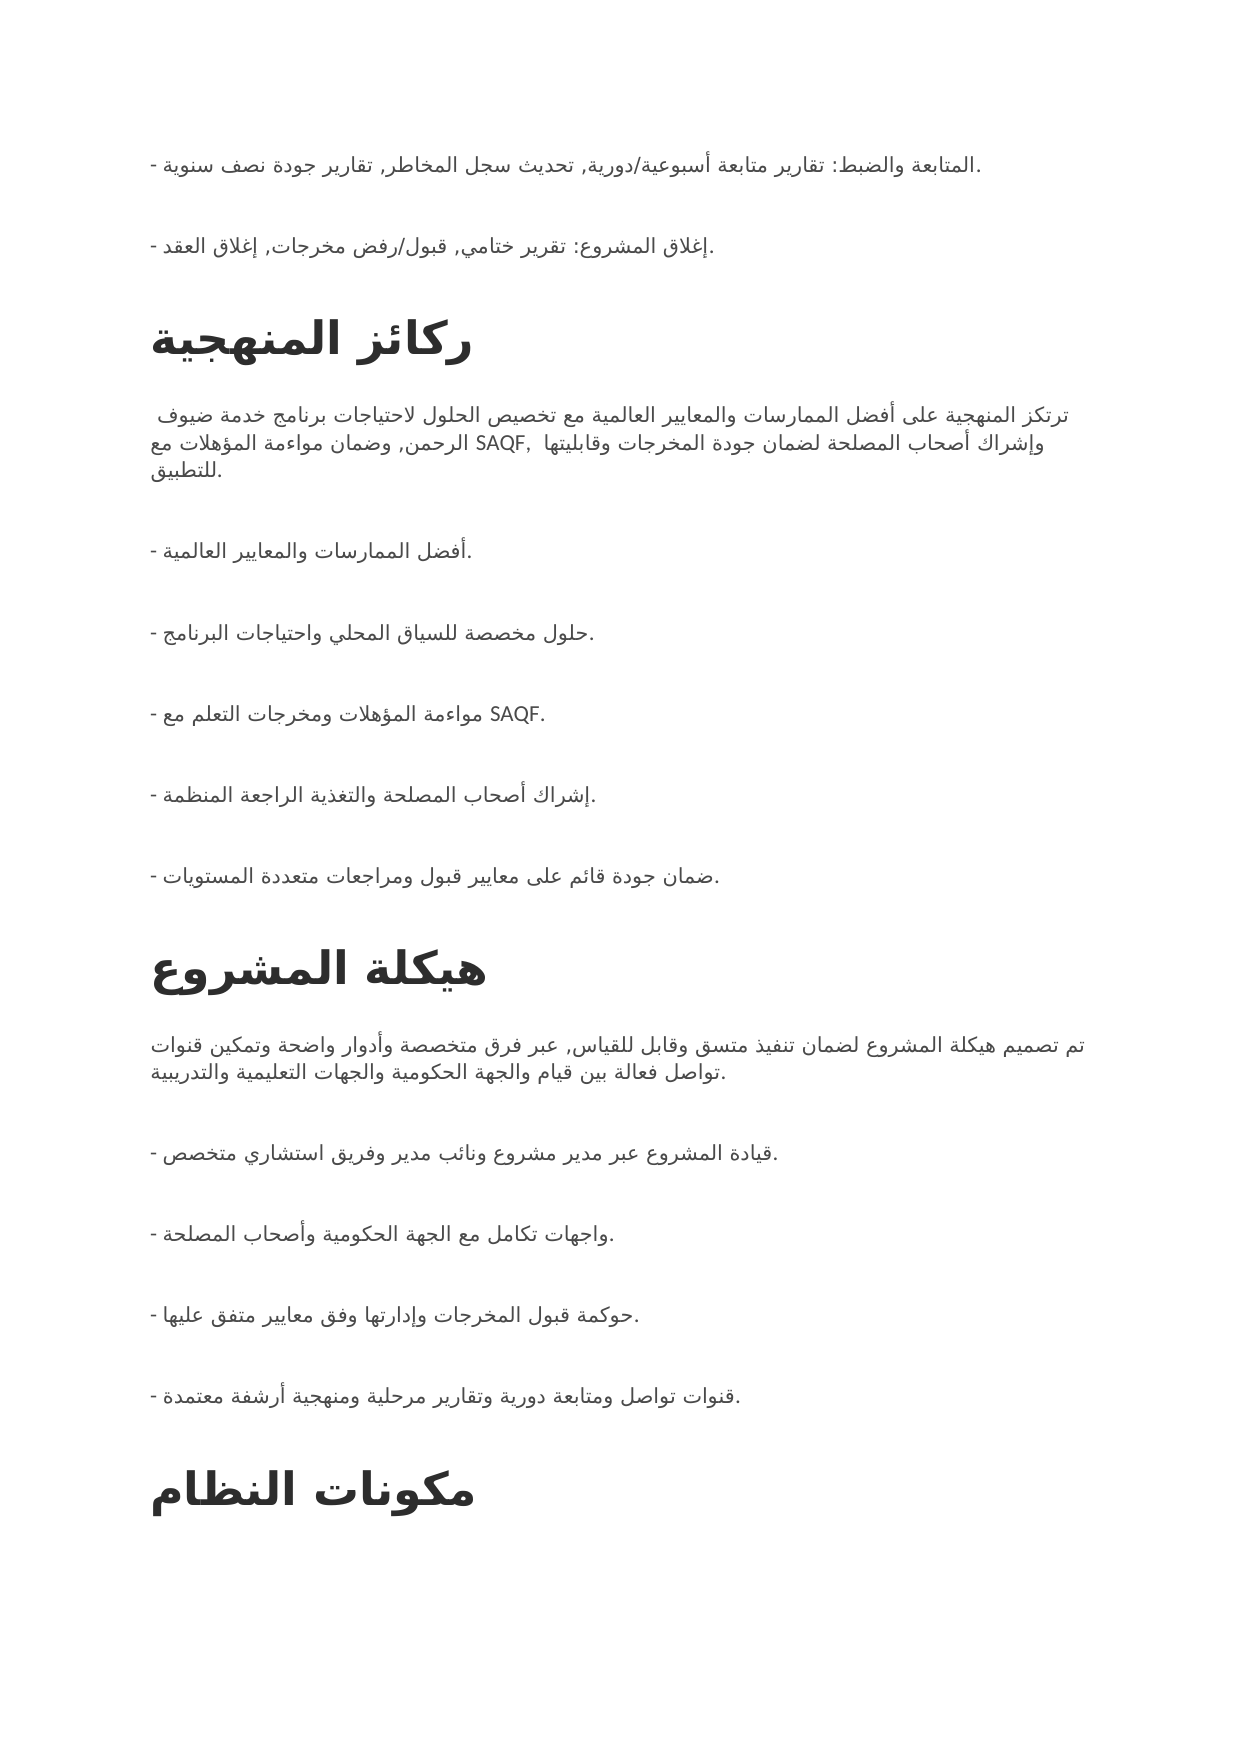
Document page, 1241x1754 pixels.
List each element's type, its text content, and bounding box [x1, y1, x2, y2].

text - المتابعة والضبط: تقارير متابعة أسبوعية/دورية, تحديث سجل المخاطر, تقارير جودة نصف سنوية. [150, 150, 1090, 178]
text - قنوات تواصل ومتابعة دورية وتقارير مرحلية ومنهجية أرشفة معتمدة. [150, 1382, 1090, 1409]
subtitle ركائز المنهجية [150, 312, 1090, 365]
text - مواءمة المؤهلات ومخرجات التعلم مع SAQF. [150, 699, 1090, 727]
text - حلول مخصصة للسياق المحلي واحتياجات البرنامج. [150, 618, 1090, 646]
text - إغلاق المشروع: تقرير ختامي, قبول/رفض مخرجات, إغلاق العقد. [150, 231, 1090, 259]
text - ضمان جودة قائم على معايير قبول ومراجعات متعددة المستويات. [150, 861, 1090, 889]
text تم تصميم هيكلة المشروع لضمان تنفيذ متسق وقابل للقياس, عبر فرق متخصصة وأدوار واضحة وتمكين قنوات تواصل فعالة بين قيام والجهة الحكومية والجهات التعليمية والتدريبية. [150, 1033, 1090, 1085]
subtitle مكونات النظام [150, 1463, 1090, 1516]
text ترتكز المنهجية على أفضل الممارسات والمعايير العالمية مع تخصيص الحلول لاحتياجات برنامج خدمة ضيوف الرحمن, وضمان مواءمة المؤهلات مع SAQF, وإشراك أصحاب المصلحة لضمان جودة المخرجات وقابليتها للتطبيق. [150, 403, 1090, 484]
text - واجهات تكامل مع الجهة الحكومية وأصحاب المصلحة. [150, 1219, 1090, 1247]
text - قيادة المشروع عبر مدير مشروع ونائب مدير وفريق استشاري متخصص. [150, 1138, 1090, 1166]
text - إشراك أصحاب المصلحة والتغذية الراجعة المنظمة. [150, 780, 1090, 808]
text - حوكمة قبول المخرجات وإدارتها وفق معايير متفق عليها. [150, 1301, 1090, 1328]
subtitle هيكلة المشروع [150, 942, 1090, 995]
text - أفضل الممارسات والمعايير العالمية. [150, 537, 1090, 565]
